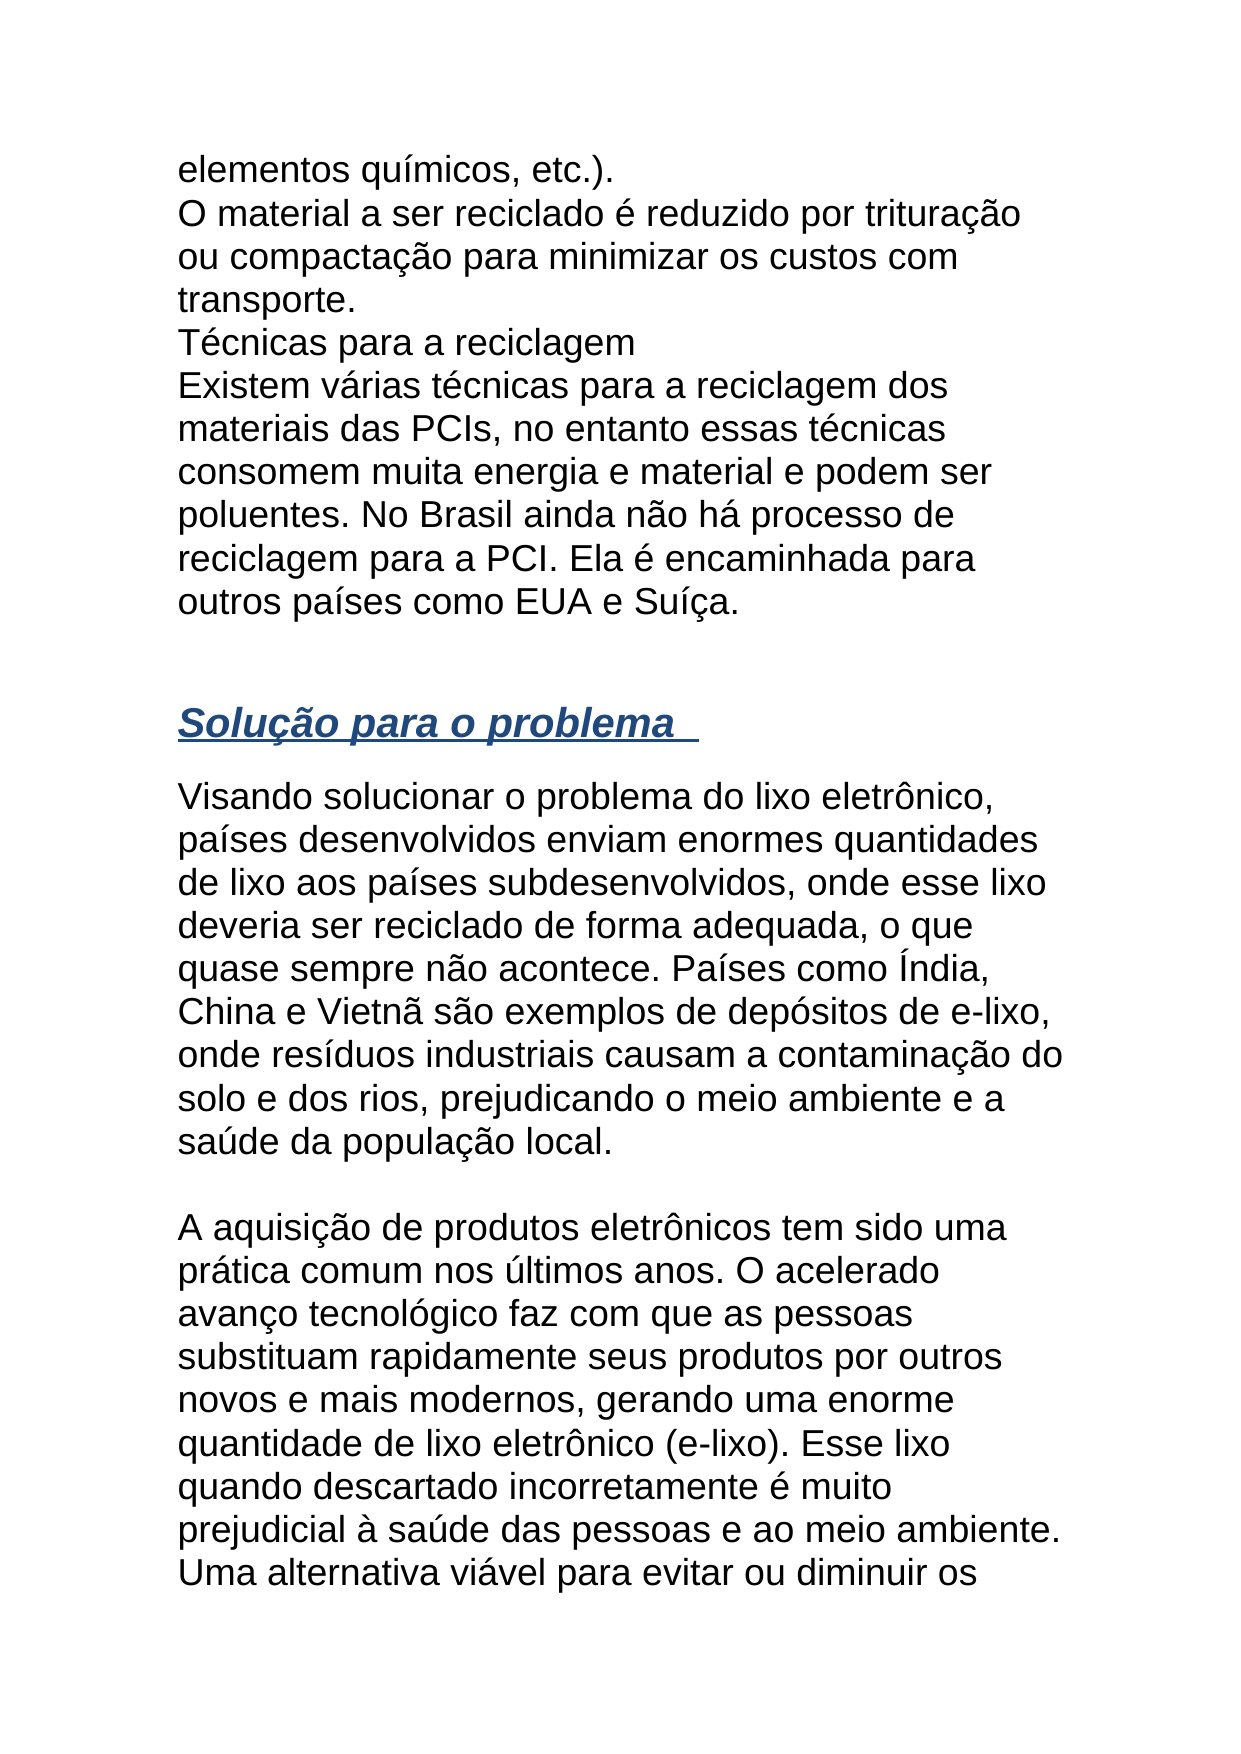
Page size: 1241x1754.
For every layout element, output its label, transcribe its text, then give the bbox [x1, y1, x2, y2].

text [177, 148, 1063, 622]
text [177, 1205, 1063, 1593]
text Solução para o problema [177, 698, 1063, 746]
text Visando solucionar o problema do lixo eletrônico, países desenvolvidos enviam enormes quantidades de lixo aos países subdesenvolvidos, onde esse lixo deveria ser reciclado de forma adequada, o que quase sempre não acontece. Países como Índia, China e Vietnã são exemplos de depósitos de e-lixo, onde resíduos industriais causam a contaminação do solo e dos rios, prejudicando o meio ambiente e a saúde da população local. [177, 774, 1063, 1162]
